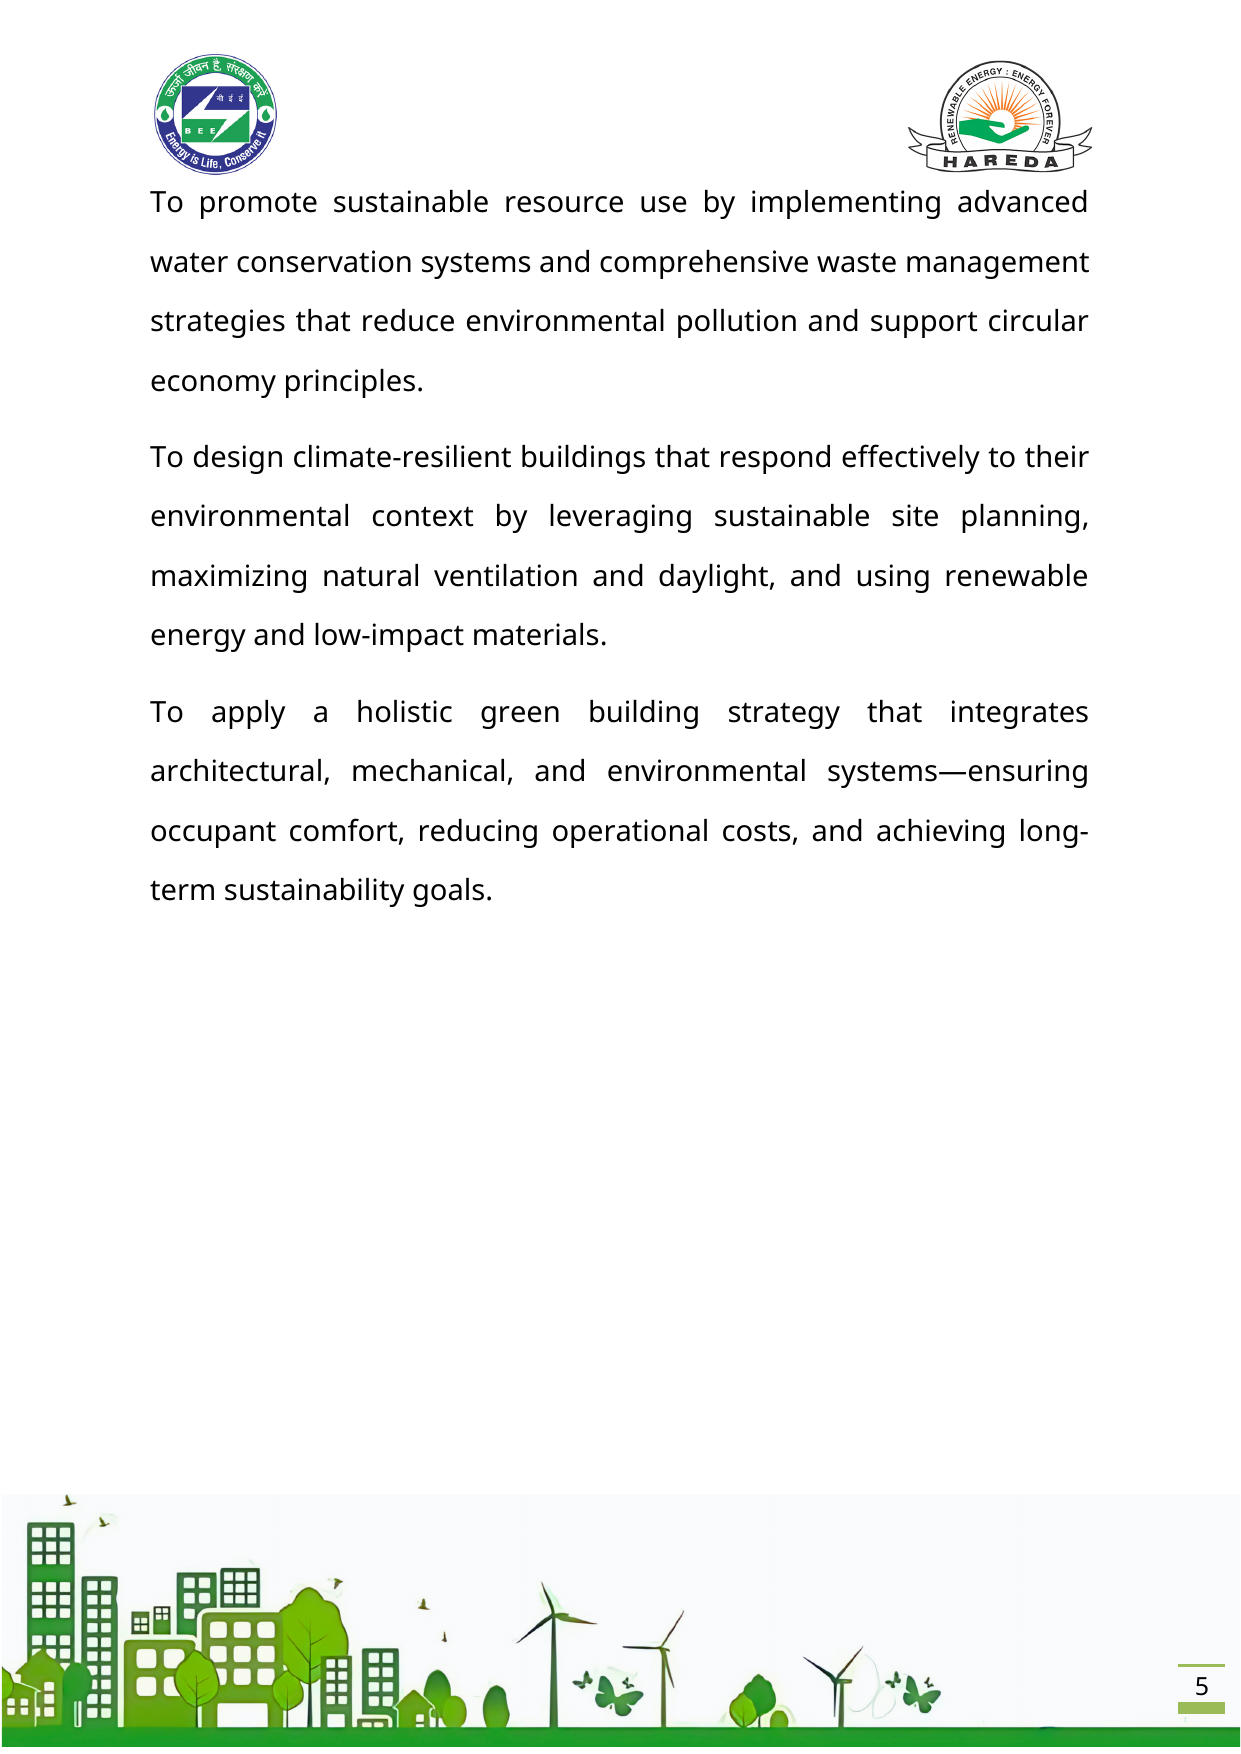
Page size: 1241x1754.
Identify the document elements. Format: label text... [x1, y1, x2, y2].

text To apply a holistic green building strategy that integrates architectural, mechanical, and environmental systems—ensuring occupant comfort, reducing operational costs, and achieving long-term sustainability goals. [150, 691, 1090, 909]
picture [898, 57, 1102, 179]
picture [1, 1494, 1241, 1747]
text To promote sustainable resource use by implementing advanced water conservation systems and comprehensive waste management strategies that reduce environmental pollution and support circular economy principles. [150, 182, 1090, 400]
picture [150, 50, 280, 178]
text To design climate-resilient buildings that respond effectively to their environmental context by leveraging sustainable site planning, maximizing natural ventilation and daylight, and using renewable energy and low-impact materials. [150, 436, 1090, 654]
